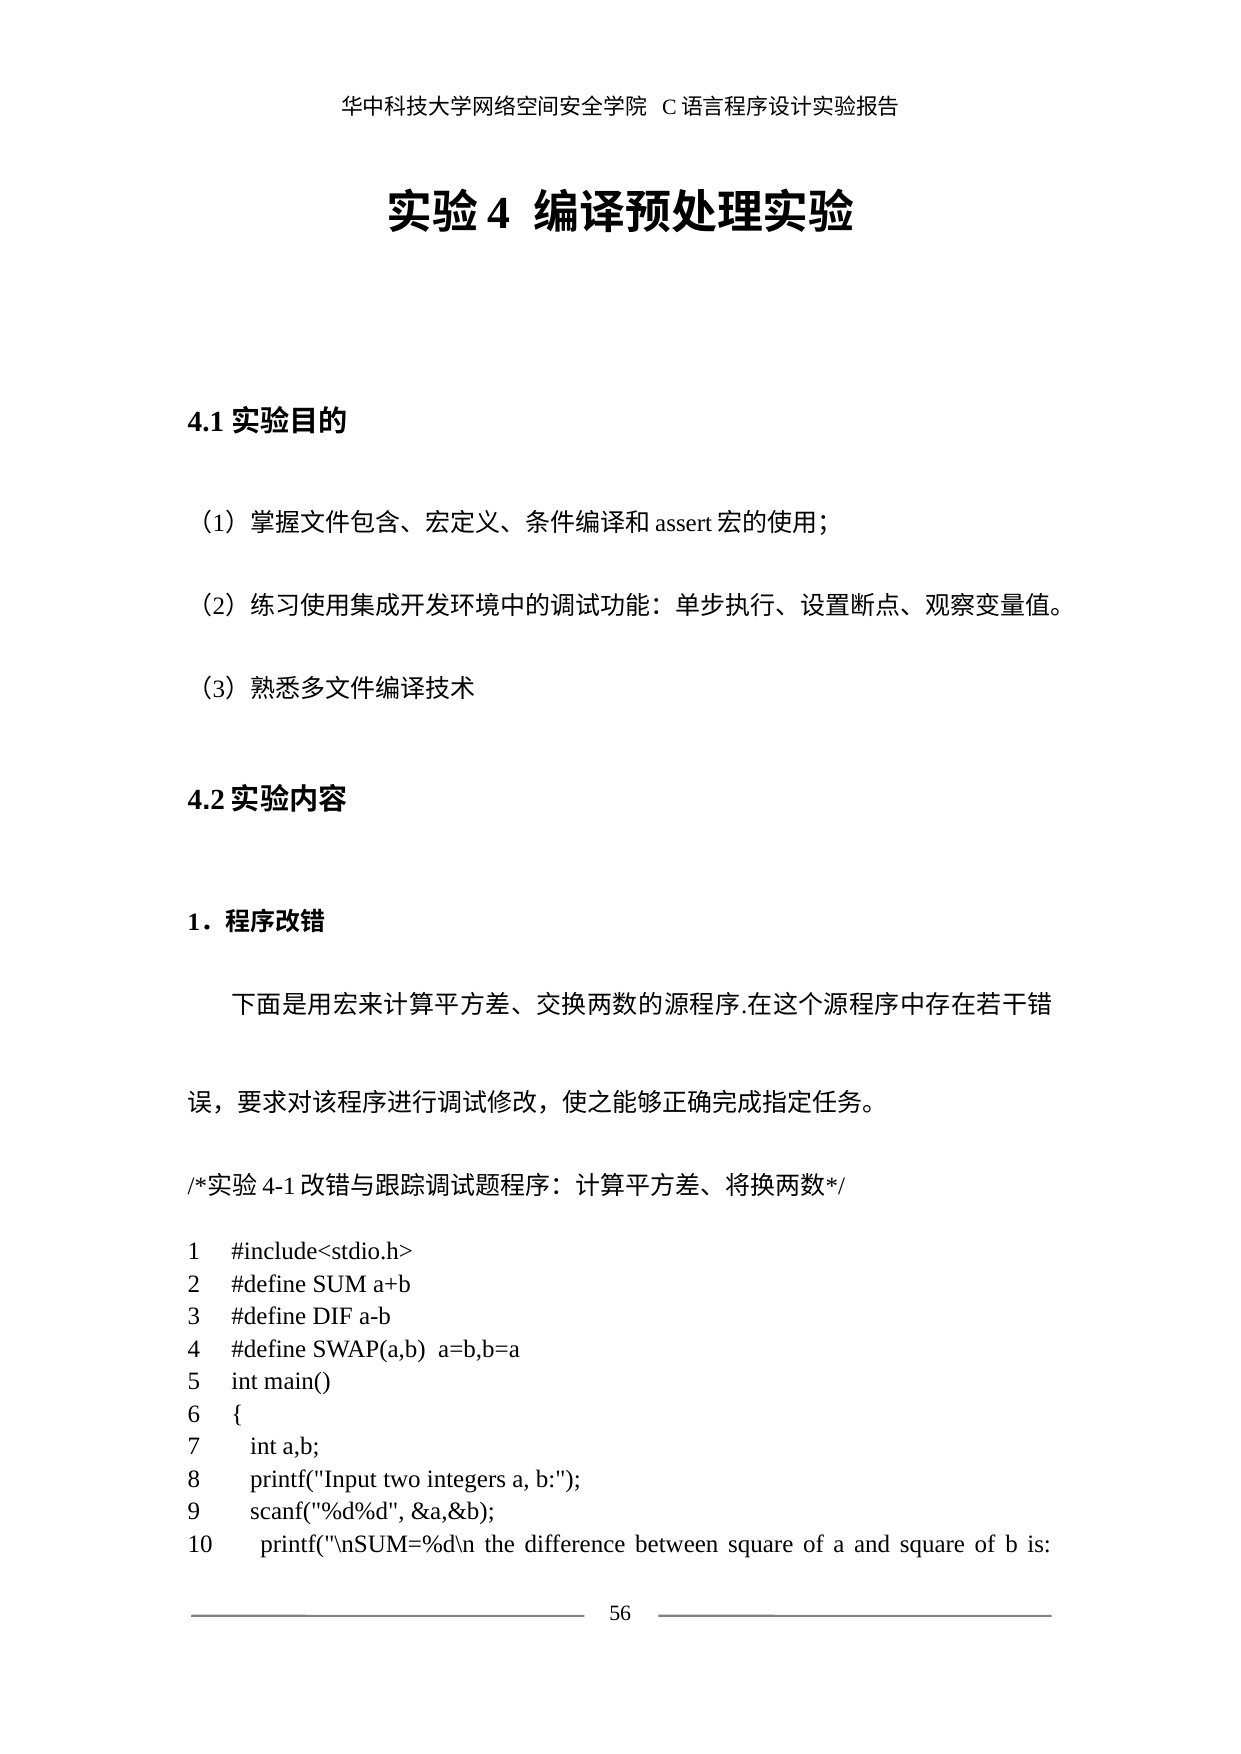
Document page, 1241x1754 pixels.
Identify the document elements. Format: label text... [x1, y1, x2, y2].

text 下面是用宏来计算平方差、交换两数的源程序.在这个源程序中存在若干错误，要求对该程序进行调试修改，使之能够正确完成指定任务。 [187, 971, 1053, 1133]
text 8 printf("Input two integers a, b:"); [187, 1462, 1053, 1494]
text 5 int main() [187, 1364, 1053, 1397]
text （2）练习使用集成开发环境中的调试功能：单步执行、设置断点、观察变量值。 [187, 571, 1053, 636]
text 1 #include<stdio.h> [187, 1234, 1053, 1267]
text （3）熟悉多文件编译技术 [187, 654, 1053, 719]
text 1．程序改错 [187, 887, 1053, 952]
text 9 scanf("%d%d", &a,&b); [187, 1494, 1053, 1527]
subtitle 4.1 实验目的 [187, 386, 1053, 451]
text /*实验4-1改错与跟踪调试题程序：计算平方差、将换两数*/ [187, 1151, 1053, 1216]
subtitle 4.2实验内容 [187, 764, 1053, 829]
text 7 int a,b; [187, 1429, 1053, 1462]
text （1）掌握文件包含、宏定义、条件编译和assert宏的使用； [187, 488, 1053, 553]
text 2 #define SUM a+b [187, 1267, 1053, 1299]
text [187, 1527, 1053, 1559]
text 4 #define SWAP(a,b) a=b,b=a [187, 1332, 1053, 1364]
subtitle 实验4 编译预处理实验 [187, 160, 1053, 258]
text 6 { [187, 1397, 1053, 1429]
text 3 #define DIF a-b [187, 1299, 1053, 1332]
